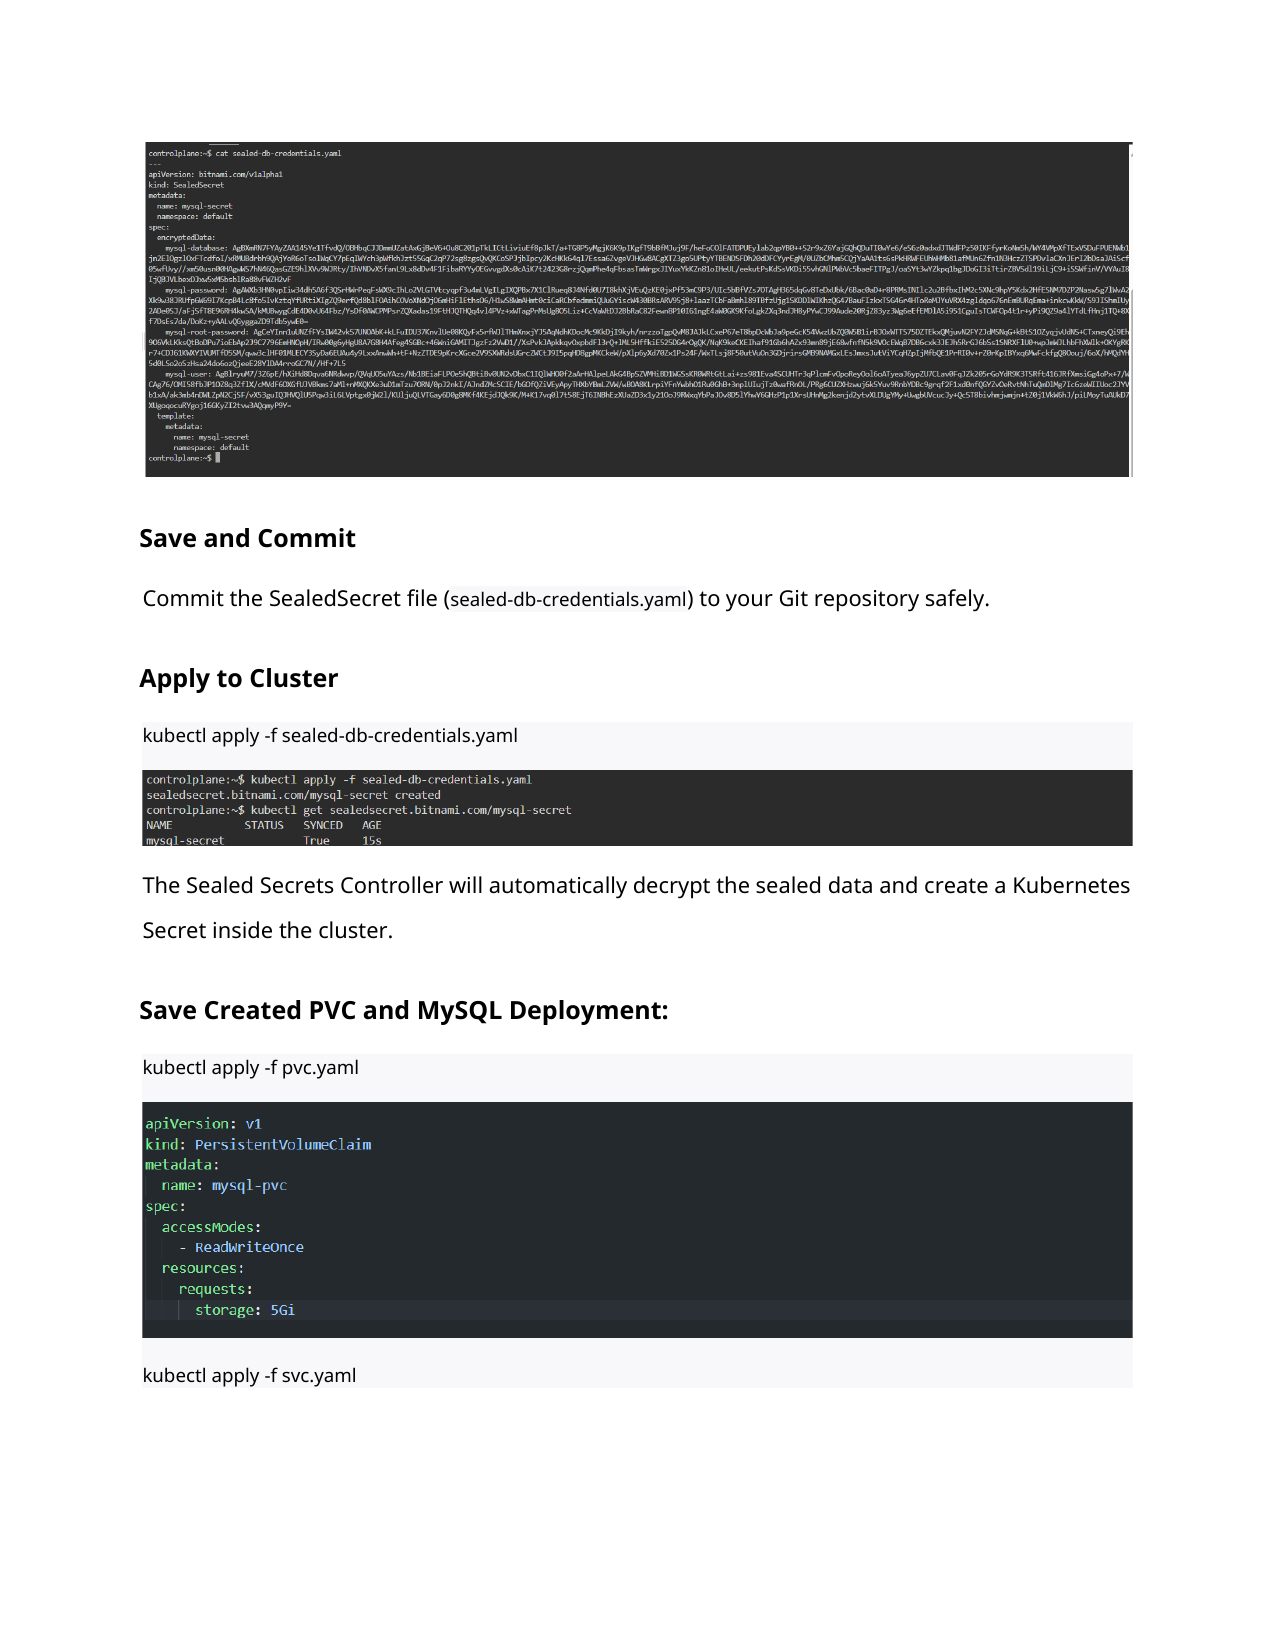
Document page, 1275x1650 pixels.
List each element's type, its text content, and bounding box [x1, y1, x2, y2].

text kubectl apply -f pvc.yaml [142, 1054, 1133, 1080]
text Save Created PVC and MySQL Deployment: [139, 992, 1133, 1026]
picture [142, 142, 1133, 477]
picture [142, 770, 1133, 846]
text kubectl apply -f sealed-db-credentials.yaml [142, 722, 1133, 748]
text Commit the SealedSecret file (sealed-db-credentials.yaml) to your Git repository safely. [142, 583, 1133, 613]
text kubectl apply -f svc.yaml [142, 1362, 1133, 1388]
picture [142, 1102, 1133, 1338]
text The Sealed Secrets Controller will automatically decrypt the sealed data and create a Kubernetes Secret inside the cluster. [142, 870, 1133, 945]
text Save and Commit [139, 521, 1133, 555]
text Apply to Cluster [139, 660, 1133, 694]
